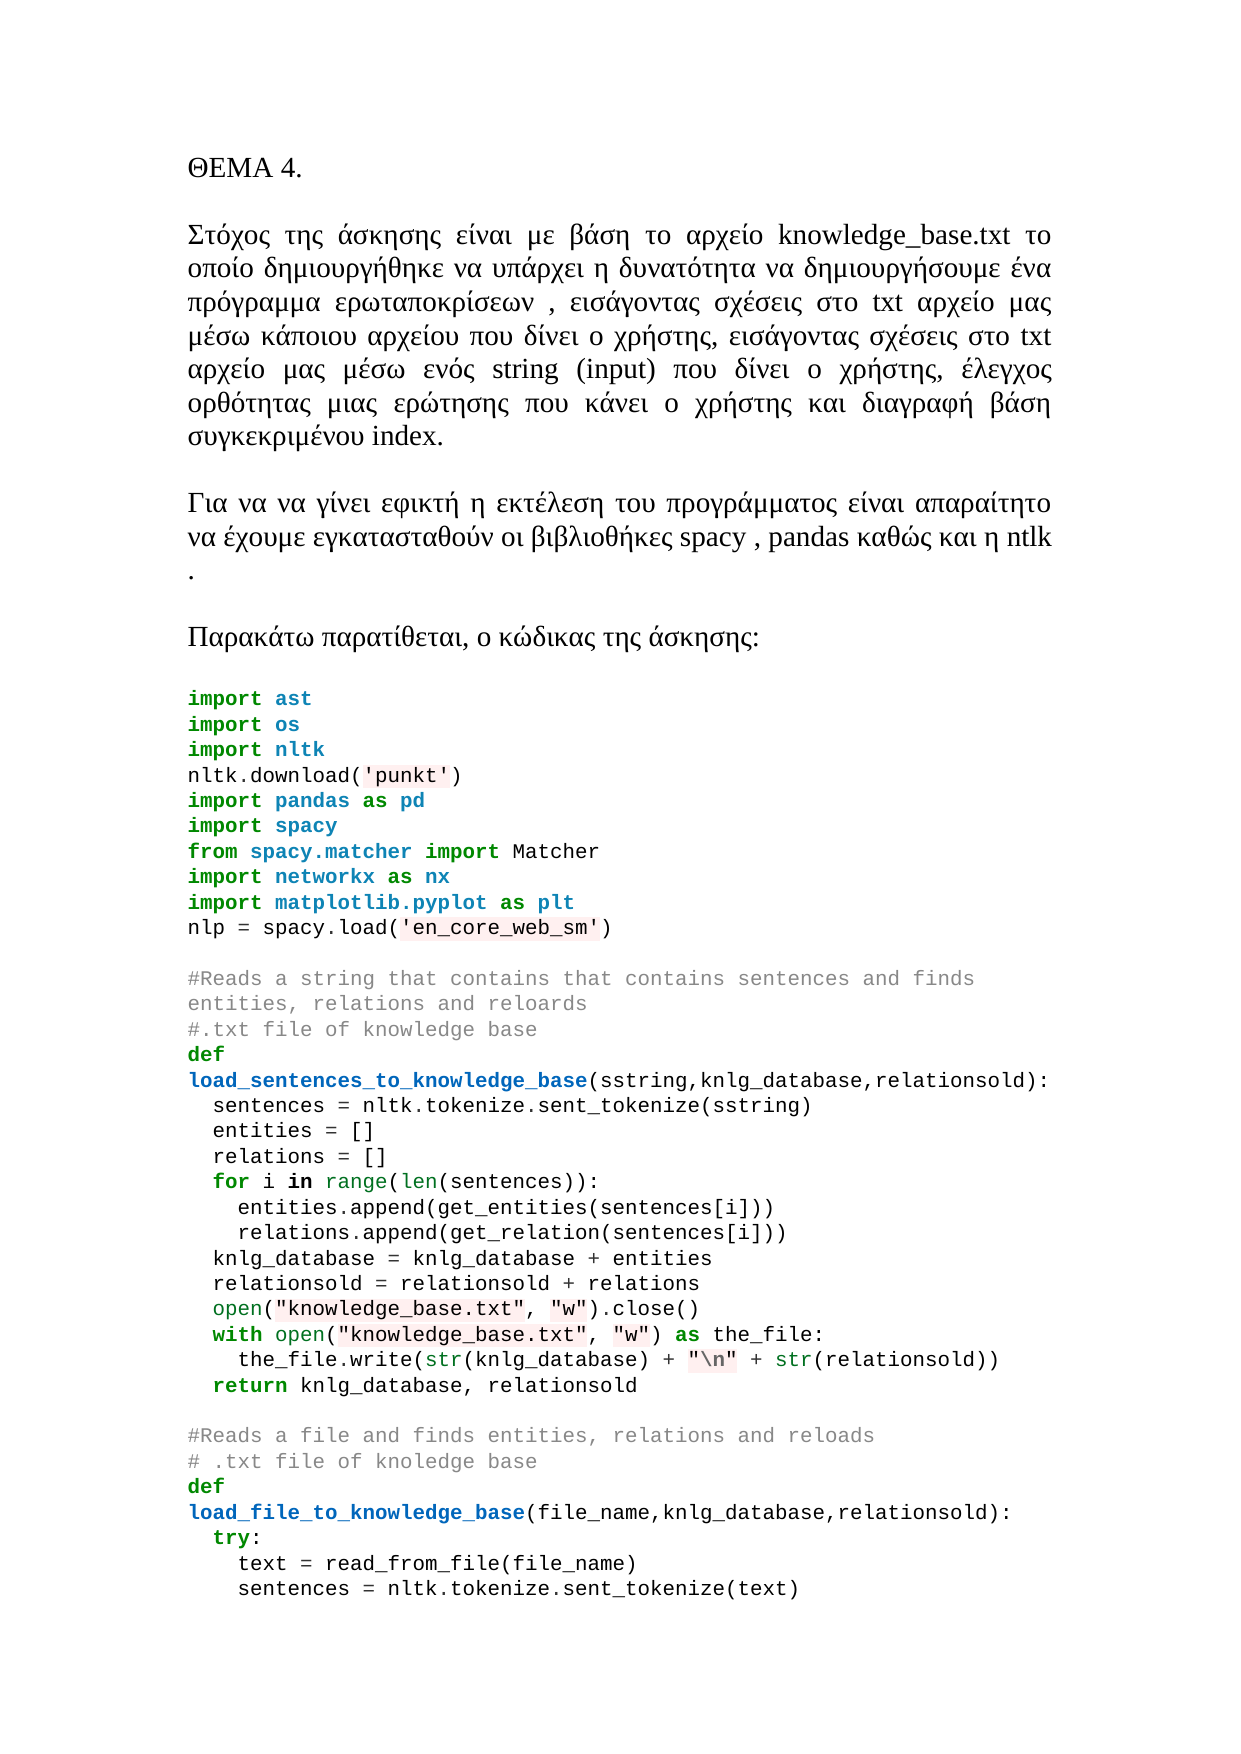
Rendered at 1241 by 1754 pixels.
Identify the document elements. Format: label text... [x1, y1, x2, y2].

text import networkx as nx [187, 864, 1053, 890]
text import matplotlib.pyplot as plt [187, 890, 1053, 915]
text def load_file_to_knowledge_base(file_name,knlg_database,relationsold): [187, 1474, 1053, 1525]
text knlg_database = knlg_database + entities [187, 1246, 1053, 1271]
text text = read_from_file(file_name) [187, 1551, 1053, 1576]
text Στόχος της άσκησης είναι με βάση το αρχείο knowledge_base.txt το οποίο δημιουργήθηκε να υπάρχει η δυνατότητα να δημιουργήσουμε ένα πρόγραμμα ερωταποκρίσεων , εισάγοντας σχέσεις στο txt αρχείο μας μέσω κάποιου αρχείου που δίνει ο χρήστης, εισάγοντας σχέσεις στο txt αρχείο μας μέσω ενός string (input) που δίνει ο χρήστης, έλεγχος ορθότητας μιας ερώτησης που κάνει ο χρήστης και διαγραφή βάση συγκεκριμένου index. [187, 217, 1053, 452]
text entities = [] [187, 1119, 1053, 1144]
text ΘΕΜΑ 4. [187, 150, 1053, 183]
text sentences = nltk.tokenize.sent_tokenize(text) [187, 1576, 1053, 1602]
text import os [187, 712, 1053, 737]
text relations.append(get_relation(sentences[i])) [187, 1220, 1053, 1246]
text Παρακάτω παρατίθεται, ο κώδικας της άσκησης: [187, 619, 1053, 653]
text import ast [187, 687, 1053, 712]
text #Reads a file and finds entities, relations and reloads [187, 1424, 1053, 1449]
text nltk.download('punkt') [187, 763, 1053, 788]
text Για να να γίνει εφικτή η εκτέλεση του προγράμματος είναι απαραίτητο να έχουμε εγκατασταθούν οι βιβλιοθήκες spacy , pandas καθώς και η ntlk . [187, 485, 1053, 586]
text #.txt file of knowledge base [187, 1017, 1053, 1042]
text entities.append(get_entities(sentences[i])) [187, 1195, 1053, 1220]
text relations = [] [187, 1144, 1053, 1169]
text open("knowledge_base.txt", "w").close() [187, 1297, 1053, 1322]
text the_file.write(str(knlg_database) + "\n" + str(relationsold)) [187, 1347, 1053, 1373]
text # .txt file of knoledge base [187, 1449, 1053, 1474]
text from spacy.matcher import Matcher [187, 839, 1053, 864]
text return knlg_database, relationsold [187, 1373, 1053, 1398]
text relationsold = relationsold + relations [187, 1271, 1053, 1297]
text import pandas as pd [187, 788, 1053, 814]
text try: [187, 1525, 1053, 1551]
text nlp = spacy.load('en_core_web_sm') [187, 915, 1053, 941]
text with open("knowledge_base.txt", "w") as the_file: [187, 1322, 1053, 1347]
text def load_sentences_to_knowledge_base(sstring,knlg_database,relationsold): [187, 1042, 1053, 1093]
text for i in range(len(sentences)): [187, 1169, 1053, 1195]
text import spacy [187, 814, 1053, 839]
text sentences = nltk.tokenize.sent_tokenize(sstring) [187, 1093, 1053, 1119]
text import nltk [187, 737, 1053, 763]
text #Reads a string that contains that contains sentences and finds entities, relations and reloards [187, 966, 1053, 1017]
